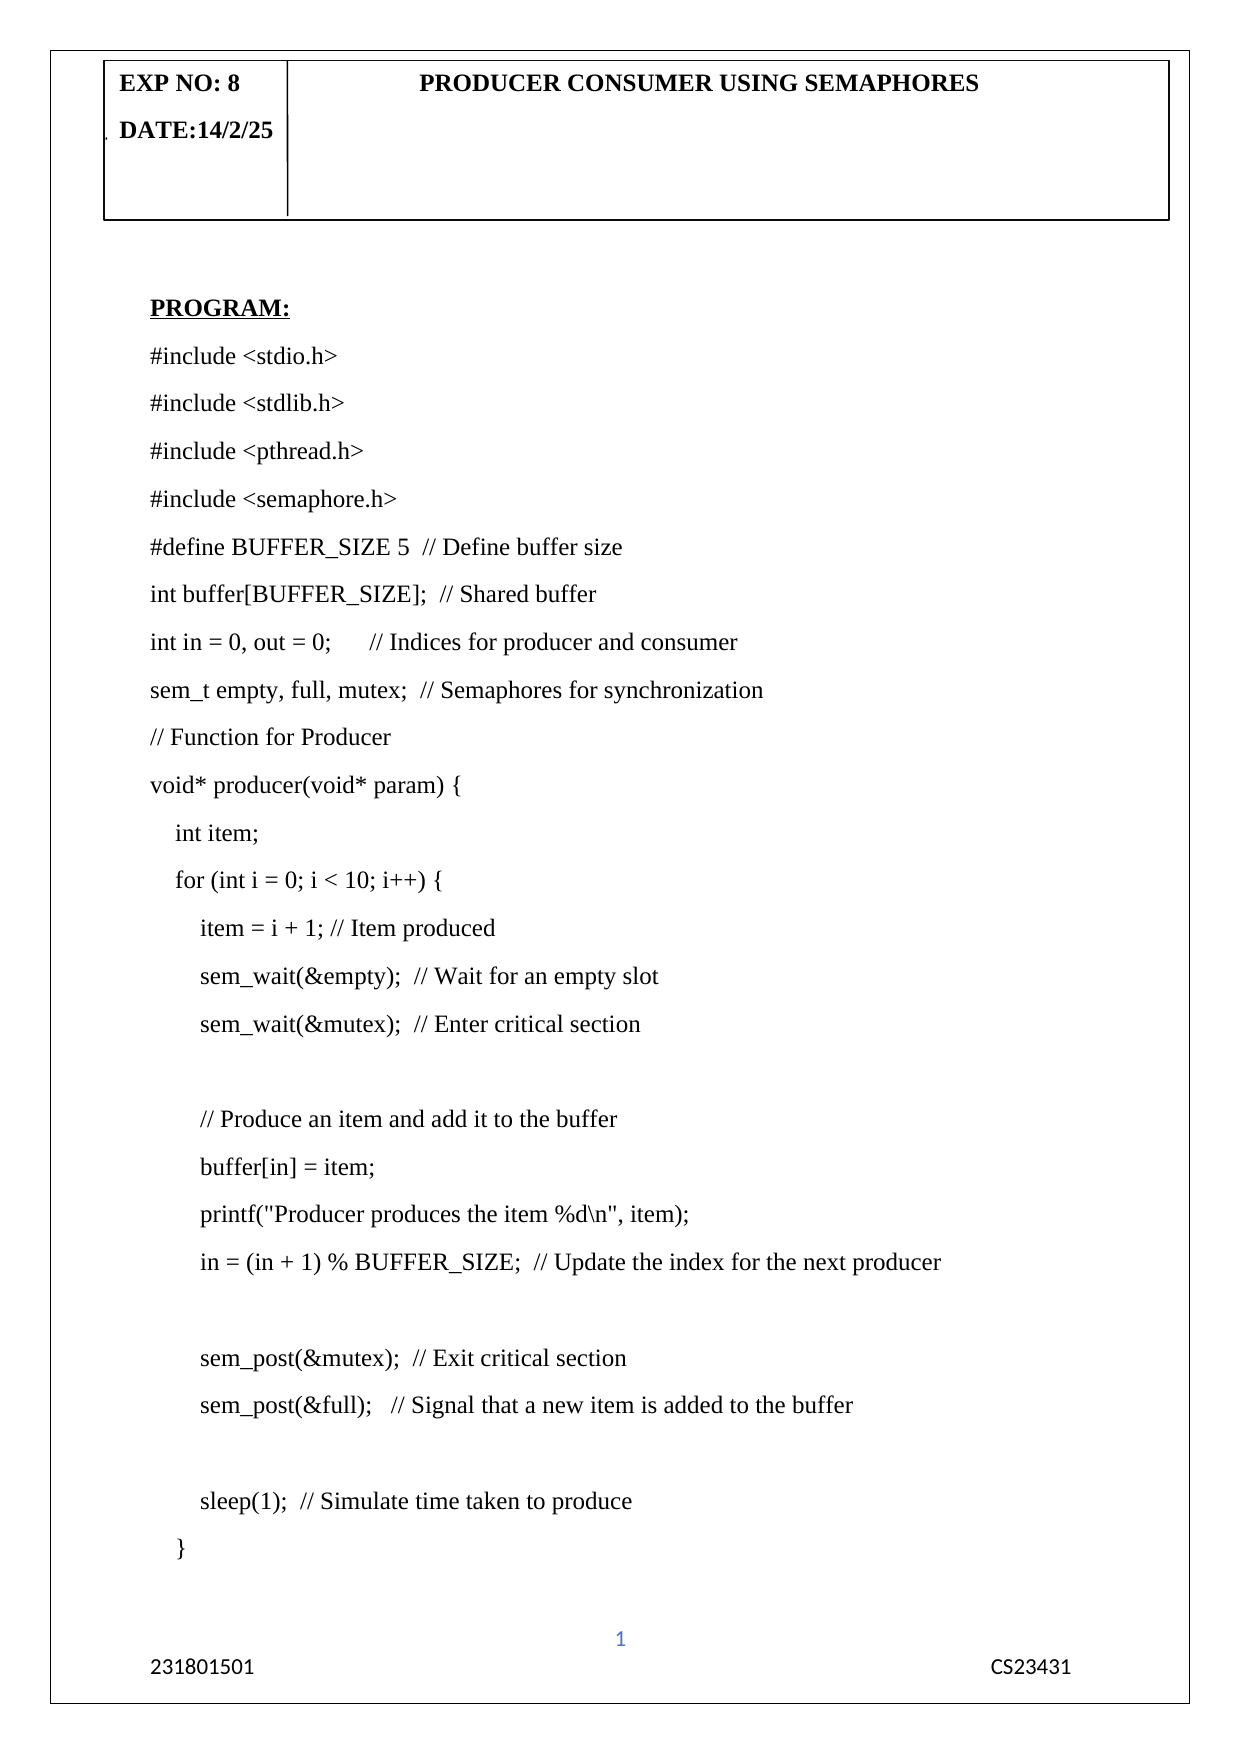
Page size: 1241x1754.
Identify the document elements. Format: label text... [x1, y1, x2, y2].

text // Function for Producer [150, 722, 1090, 751]
text sem_wait(&empty); // Wait for an empty slot [150, 961, 1090, 990]
text printf("Producer produces the item %d\n", item); [150, 1199, 1090, 1228]
text PROGRAM: [150, 293, 1090, 322]
text item = i + 1; // Item produced [150, 913, 1090, 942]
text // Produce an item and add it to the buffer [150, 1104, 1090, 1133]
text sleep(1); // Simulate time taken to produce [150, 1486, 1090, 1514]
text for (int i = 0; i < 10; i++) { [150, 866, 1090, 894]
text int in = 0, out = 0; // Indices for producer and consumer [150, 627, 1090, 656]
text #include <pthread.h> [150, 436, 1090, 465]
text sem_post(&full); // Signal that a new item is added to the buffer [150, 1390, 1090, 1419]
text } [150, 1533, 1090, 1562]
text sem_t empty, full, mutex; // Semaphores for synchronization [150, 675, 1090, 703]
text in = (in + 1) % BUFFER_SIZE; // Update the index for the next producer [150, 1247, 1090, 1276]
text sem_wait(&mutex); // Enter critical section [150, 1009, 1090, 1037]
text #define BUFFER_SIZE 5 // Define buffer size [150, 532, 1090, 560]
text buffer[in] = item; [150, 1152, 1090, 1181]
text int buffer[BUFFER_SIZE]; // Shared buffer [150, 579, 1090, 608]
text int item; [150, 818, 1090, 847]
text #include <semaphore.h> [150, 484, 1090, 513]
text #include <stdio.h> [150, 341, 1090, 369]
text void* producer(void* param) { [150, 770, 1090, 799]
text sem_post(&mutex); // Exit critical section [150, 1343, 1090, 1371]
text #include <stdlib.h> [150, 388, 1090, 417]
